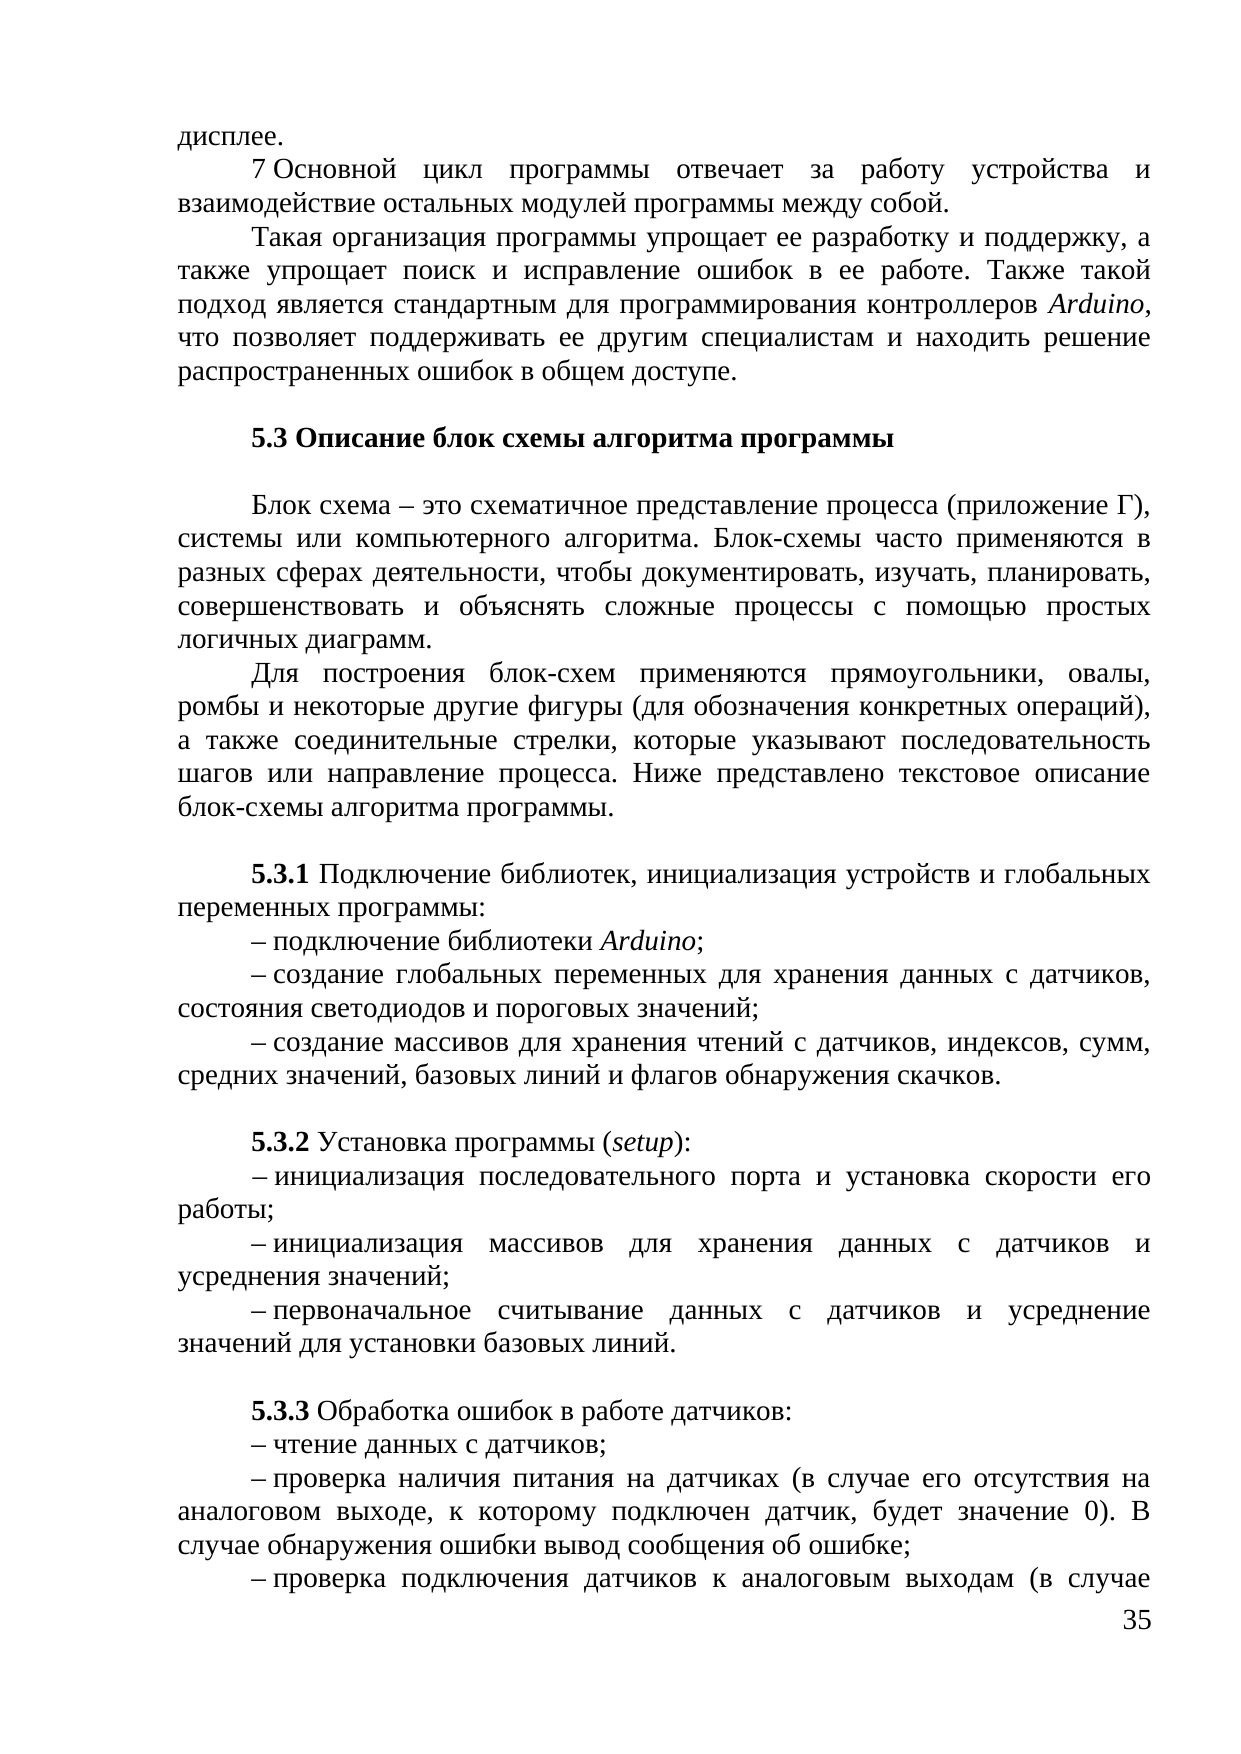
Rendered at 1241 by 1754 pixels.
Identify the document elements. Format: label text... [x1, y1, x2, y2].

text 5.3.1 Подключение библиотек, инициализация устройств и глобальных переменных программы: [177, 856, 1152, 923]
subtitle 5.3 Описание блок схемы алгоритма программы [251, 420, 1152, 453]
text – создание глобальных переменных для хранения данных с датчиков, состояния светодиодов и пороговых значений; [177, 957, 1152, 1024]
text Блок схема – это схематичное представление процесса (приложение Г), системы или компьютерного алгоритма. Блок-схемы часто применяются в разных сферах деятельности, чтобы документировать, изучать, планировать, совершенствовать и объяснять сложные процессы с помощью простых логичных диаграмм. [177, 487, 1152, 655]
text – подключение библиотеки Arduino; [177, 923, 1152, 957]
text – инициализация массивов для хранения данных с датчиков и усреднения значений; [177, 1225, 1152, 1292]
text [177, 1560, 1152, 1594]
text – создание массивов для хранения чтений с датчиков, индексов, сумм, средних значений, базовых линий и флагов обнаружения скачков. [177, 1024, 1152, 1091]
text Для построения блок-схем применяются прямоугольники, овалы, ромбы и некоторые другие фигуры (для обозначения конкретных операций), а также соединительные стрелки, которые указывают последовательность шагов или направление процесса. Ниже представлено текстовое описание блок-схемы алгоритма программы. [177, 655, 1152, 822]
text – чтение данных с датчиков; [177, 1426, 1152, 1460]
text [177, 118, 1152, 152]
text 5.3.2 Установка программы (setup): [177, 1124, 1152, 1158]
text – проверка наличия питания на датчиках (в случае его отсутствия на аналоговом выходе, к которому подключен датчик, будет значение 0). В случае обнаружения ошибки вывод сообщения об ошибке; [177, 1460, 1152, 1560]
text – инициализация последовательного порта и установка скорости его работы; [177, 1158, 1152, 1225]
text Такая организация программы упрощает ее разработку и поддержку, а также упрощает поиск и исправление ошибок в ее работе. Также такой подход является стандартным для программирования контроллеров Arduino, что позволяет поддерживать ее другим специалистам и находить решение распространенных ошибок в общем доступе. [177, 219, 1152, 386]
text 5.3.3 Обработка ошибок в работе датчиков: [177, 1393, 1152, 1426]
text – первоначальное считывание данных с датчиков и усреднение значений для установки базовых линий. [177, 1292, 1152, 1359]
text 7 Основной цикл программы отвечает за работу устройства и взаимодействие остальных модулей программы между собой. [177, 152, 1152, 219]
